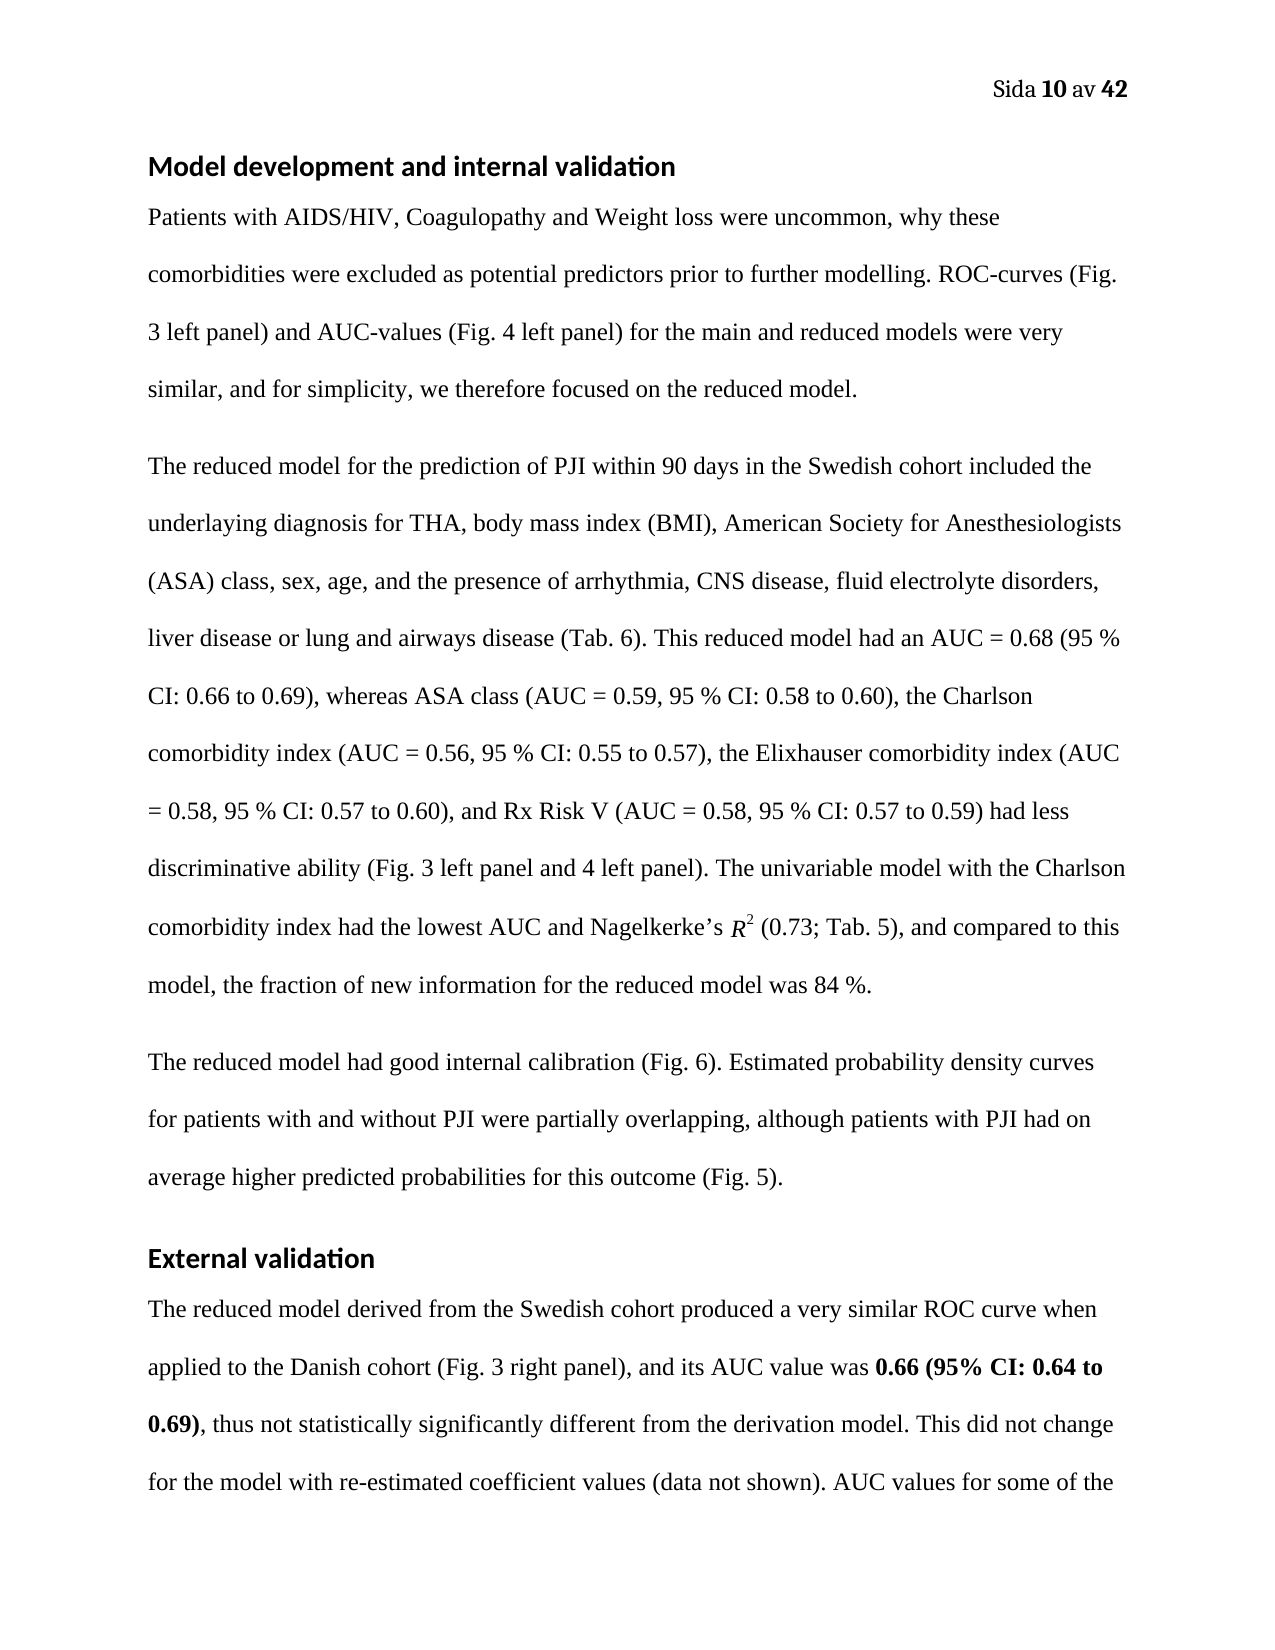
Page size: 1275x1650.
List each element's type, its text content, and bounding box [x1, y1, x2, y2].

text Patients with AIDS/HIV, Coagulopathy and Weight loss were uncommon, why these comorbidities were excluded as potential predictors prior to further modelling. ROC-curves (Fig. 3 left panel) and AUC-values (Fig. 4 left panel) for the main and reduced models were very similar, and for simplicity, we therefore focused on the reduced model. [148, 202, 1127, 403]
subtitle Model development and internal validation [148, 148, 1127, 183]
subtitle External validation [148, 1240, 1127, 1276]
text The reduced model for the prediction of PJI within 90 days in the Swedish cohort included the underlaying diagnosis for THA, body mass index (BMI), American Society for Anesthesiologists (ASA) class, sex, age, and the presence of arrhythmia, CNS disease, fluid electrolyte disorders, liver disease or lung and airways disease (Tab. 6). This reduced model had an AUC = 0.68 (95 % CI: 0.66 to 0.69), whereas ASA class (AUC = 0.59, 95 % CI: 0.58 to 0.60), the Charlson comorbidity index (AUC = 0.56, 95 % CI: 0.55 to 0.57), the Elixhauser comorbidity index (AUC = 0.58, 95 % CI: 0.57 to 0.60), and Rx Risk V (AUC = 0.58, 95 % CI: 0.57 to 0.59) had less discriminative ability (Fig. 3 left panel and 4 left panel). The univariable model with the Charlson comorbidity index had the lowest AUC and Nagelkerke’s (0.73; Tab. 5), and compared to this model, the fraction of new information for the reduced model was 84 %. [148, 451, 1127, 999]
text The reduced model had good internal calibration (Fig. 6). Estimated probability density curves for patients with and without PJI were partially overlapping, although patients with PJI had on average higher predicted probabilities for this outcome (Fig. 5). [148, 1047, 1127, 1191]
